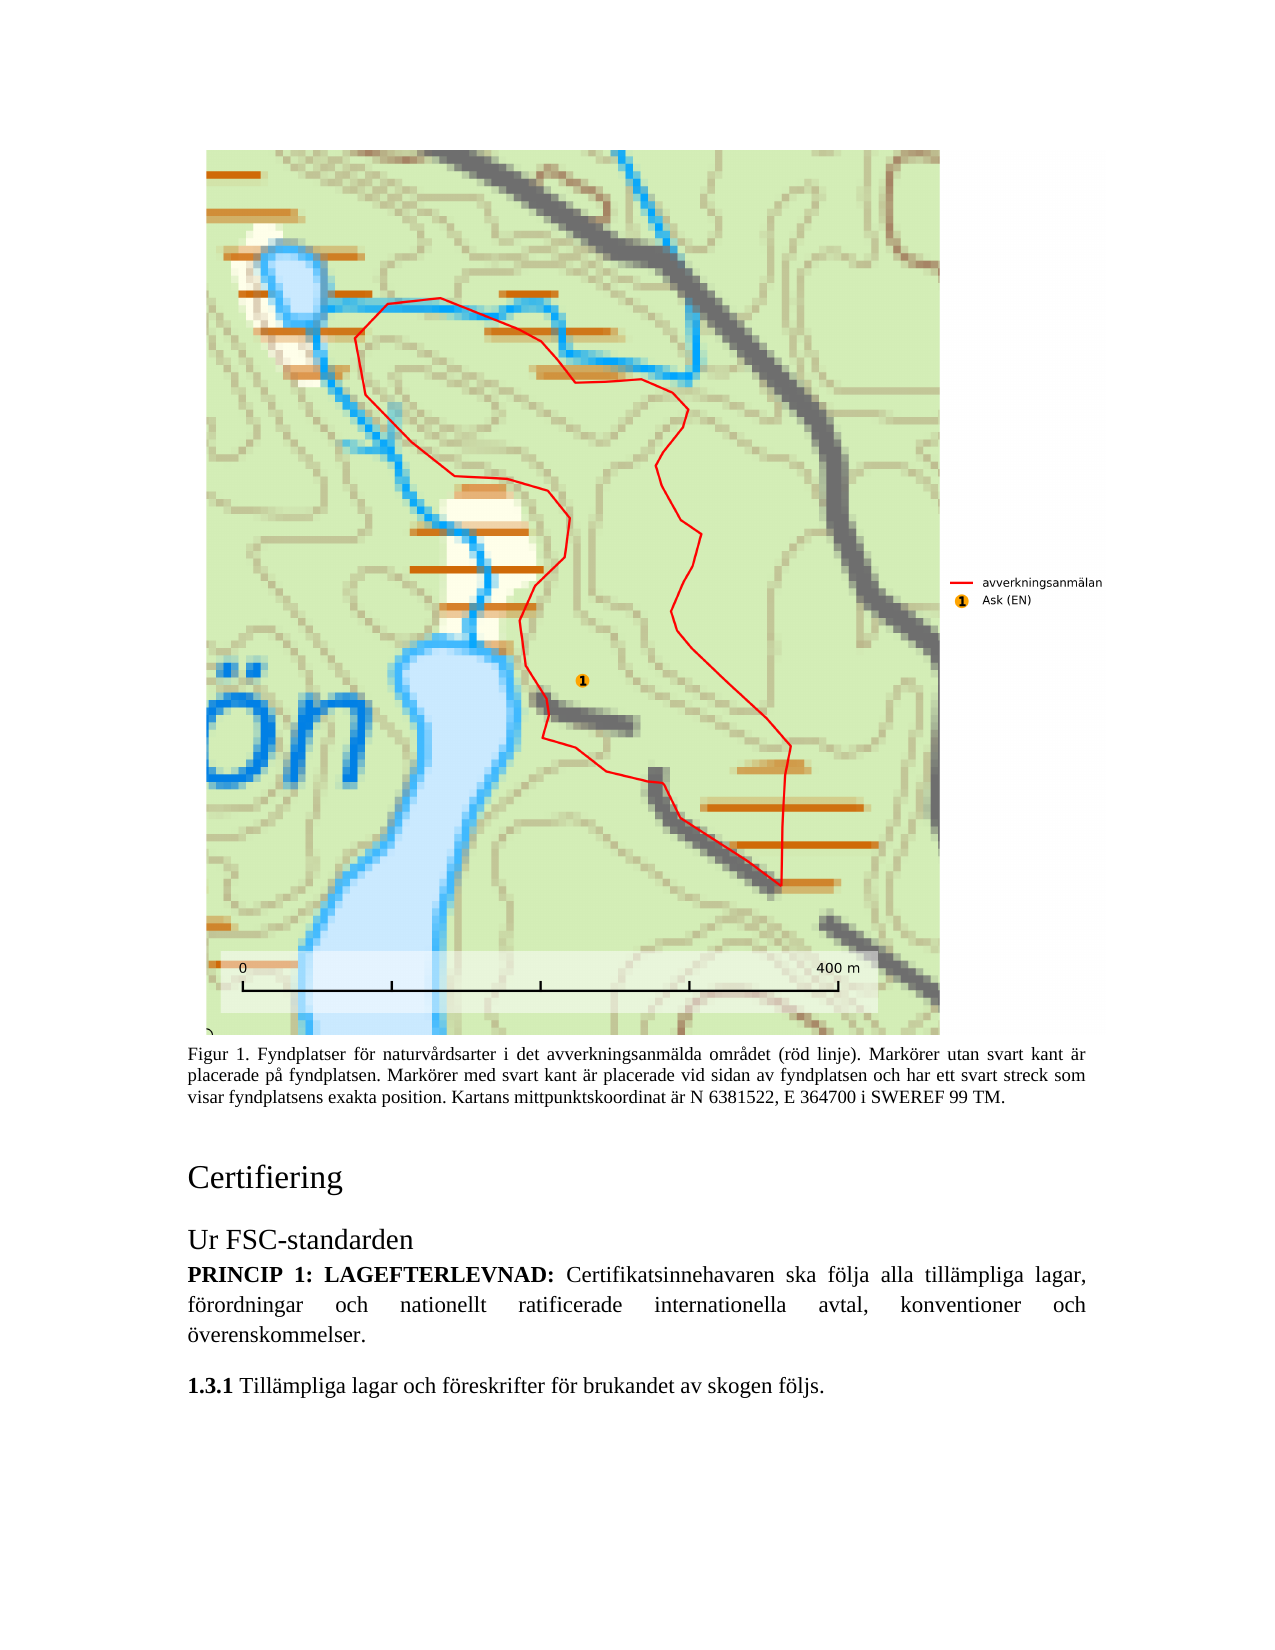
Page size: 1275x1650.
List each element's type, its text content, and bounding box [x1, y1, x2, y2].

text Figur 1. Fyndplatser för naturvårdsarter i det avverkningsanmälda området (röd linje). Markörer utan svart kant är placerade på fyndplatsen. Markörer med svart kant är placerade vid sidan av fyndplatsen och har ett svart streck som visar fyndplatsens exakta position. Kartans mittpunktskoordinat är N 6381522, E 364700 i SWEREF 99 TM. [187, 1043, 1087, 1107]
text 1.3.1 Tillämpliga lagar och föreskrifter för brukandet av skogen följs. [187, 1372, 1087, 1399]
picture [206, 150, 1107, 1035]
subtitle Ur FSC-standarden [187, 1222, 1087, 1256]
text PRINCIP 1: LAGEFTERLEVNAD: Certifikatsinnehavaren ska följa alla tillämpliga lagar, förordningar och nationellt ratificerade internationella avtal, konventioner och överenskommelser. [187, 1261, 1087, 1348]
subtitle Certifiering [187, 1157, 1087, 1196]
